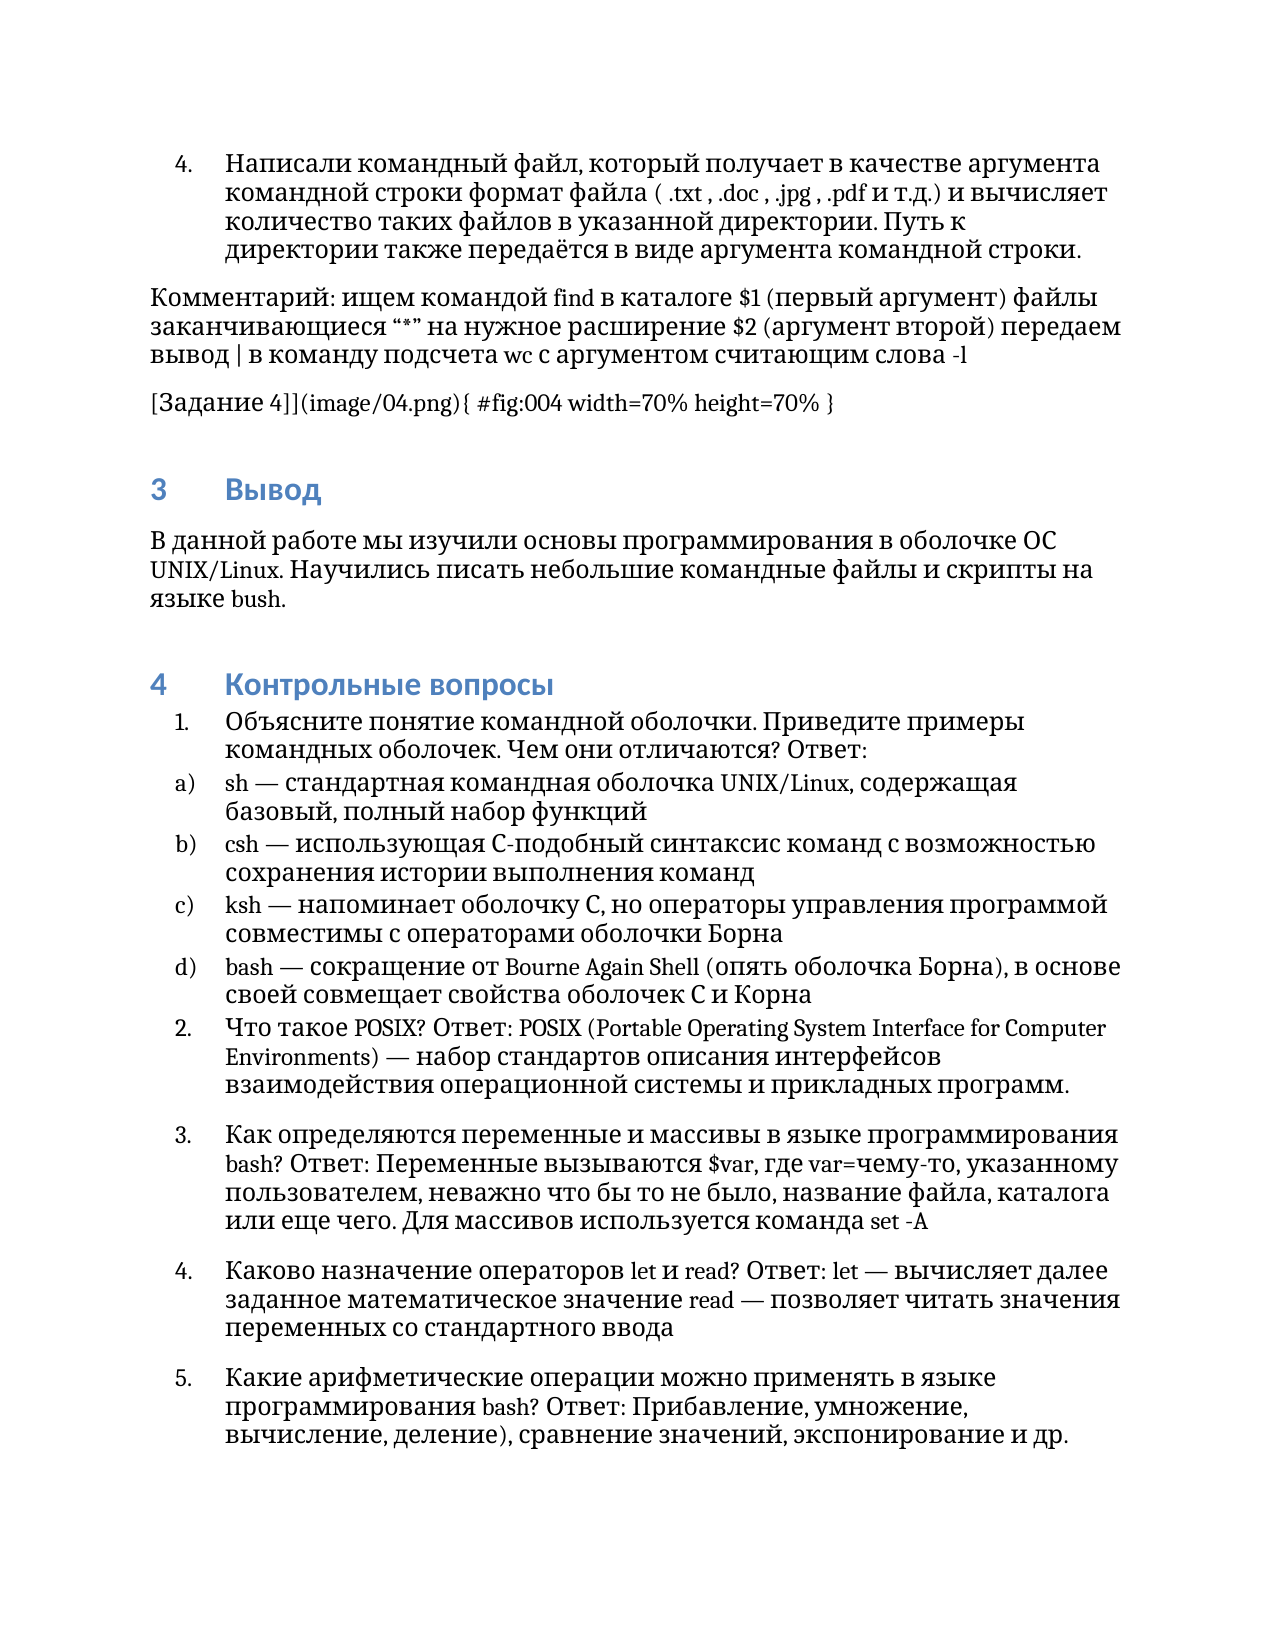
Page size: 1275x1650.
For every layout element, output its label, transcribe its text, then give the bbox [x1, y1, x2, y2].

text [Задание 4]](image/04.png){ #fig:004 width=70% height=70% } [150, 389, 1125, 417]
list Каково назначение операторов let и read? Ответ: let — вычисляет далее заданное математическое значение read — позволяет читать значения переменных со стандартного ввода [175, 1257, 1125, 1343]
subtitle 3 Вывод [150, 467, 1125, 508]
list bash — сокращение от Bourne Again Shell (опять оболочка Борна), в основе своей совмещает свойства оболочек С и Корна [175, 953, 1125, 1010]
subtitle 4 Контрольные вопросы [150, 663, 1125, 704]
text Комментарий: ищем командой find в каталоге $1 (первый аргумент) файлы заканчивающиеся “*” на нужное расширение $2 (аргумент второй) передаем вывод | в команду подсчета wc с аргументом считающим слова -l [150, 284, 1125, 370]
list sh — стандартная командная оболочка UNIX/Linux, содержащая базовый, полный набор функций [175, 769, 1125, 826]
list Что такое POSIX? Ответ: POSIX (Portable Operating System Interface for Computer Environments) — набор стандартов описания интерфейсов взаимодействия операционной системы и прикладных программ. [175, 1014, 1125, 1100]
list Какие арифметические операции можно применять в языке программирования bash? Ответ: Прибавление, умножение, вычисление, деление), сравнение значений, экспонирование и др. [175, 1364, 1125, 1450]
list Написали командный файл, который получает в качестве аргумента командной строки формат файла ( .txt , .doc , .jpg , .pdf и т.д.) и вычисляет количество таких файлов в указанной директории. Путь к директории также передаётся в виде аргумента командной строки. [175, 150, 1125, 265]
list csh — использующая С-подобный синтаксис команд с возможностью сохранения истории выполнения команд [175, 830, 1125, 888]
list Как определяются переменные и массивы в языке программирования bash? Ответ: Переменные вызываются $var, где var=чему-то, указанному пользователем, неважно что бы то не было, название файла, каталога или еще чего. Для массивов используется команда set -A [175, 1121, 1125, 1236]
list Объясните понятие командной оболочки. Приведите примеры командных оболочек. Чем они отличаются? Ответ: [175, 708, 1125, 765]
text В данной работе мы изучили основы программирования в оболочке ОС UNIX/Linux. Научились писать небольшие командные файлы и скрипты на языке bush. [150, 527, 1125, 613]
list ksh — напоминает оболочку С, но операторы управления программой совместимы с операторами оболочки Борна [175, 891, 1125, 949]
